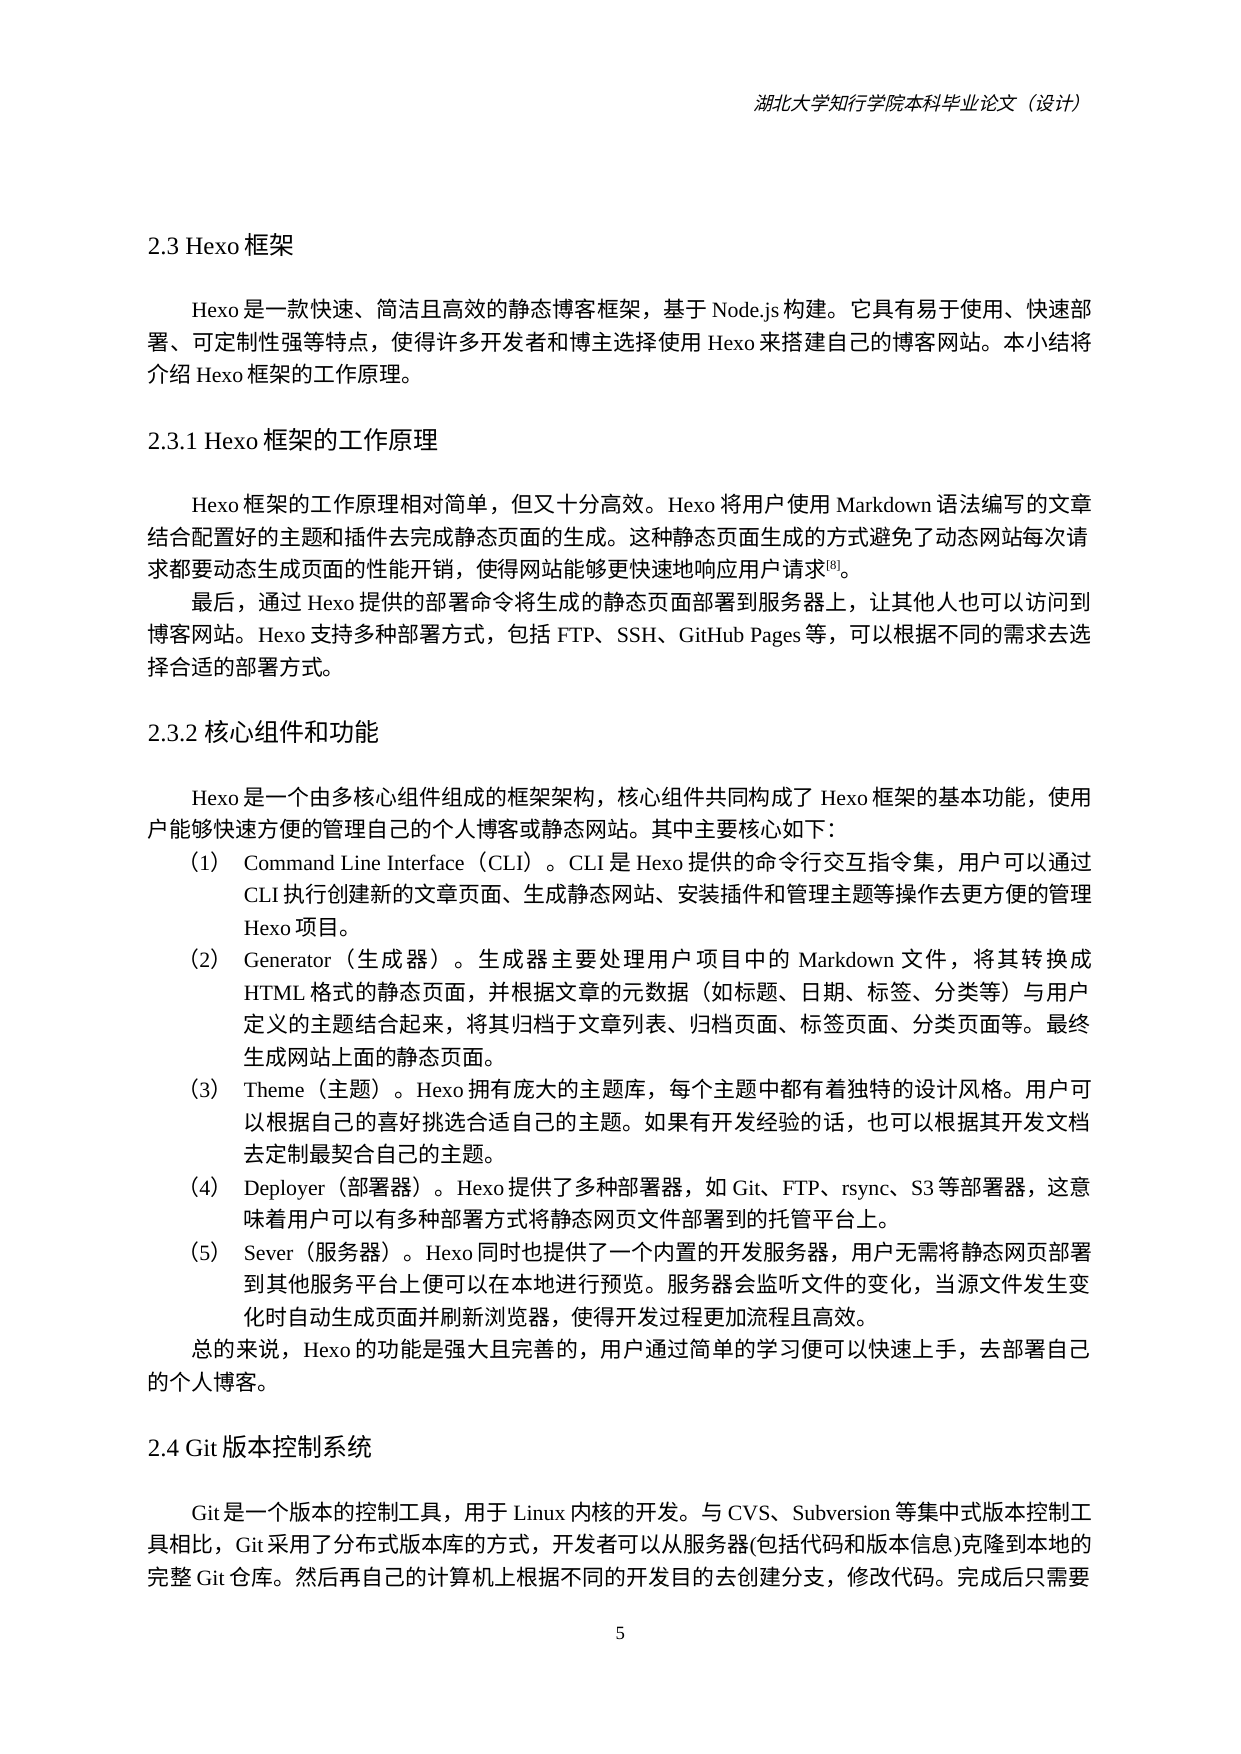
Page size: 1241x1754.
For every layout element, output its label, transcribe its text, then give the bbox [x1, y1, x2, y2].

subtitle Git版本控制系统 [148, 1413, 1092, 1478]
text Hexo是一个由多核心组件组成的框架架构，核心组件共同构成了Hexo框架的基本功能，使用户能够快速方便的管理自己的个人博客或静态网站。其中主要核心如下： [148, 779, 1092, 844]
subtitle Hexo框架的工作原理 [148, 406, 1092, 471]
list Sever（服务器）。Hexo同时也提供了一个内置的开发服务器，用户无需将静态网页部署到其他服务平台上便可以在本地进行预览。服务器会监听文件的变化，当源文件发生变化时自动生成页面并刷新浏览器，使得开发过程更加流程且高效。 [177, 1234, 1092, 1332]
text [148, 1494, 1092, 1592]
text 总的来说，Hexo的功能是强大且完善的，用户通过简单的学习便可以快速上手，去部署自己的个人博客。 [148, 1332, 1092, 1397]
list Command Line Interface（CLI）。CLI是Hexo提供的命令行交互指令集，用户可以通过CLI执行创建新的文章页面、生成静态网站、安装插件和管理主题等操作去更方便的管理Hexo项目。 [177, 844, 1092, 942]
list Theme（主题）。Hexo拥有庞大的主题库，每个主题中都有着独特的设计风格。用户可以根据自己的喜好挑选合适自己的主题。如果有开发经验的话，也可以根据其开发文档去定制最契合自己的主题。 [177, 1072, 1092, 1169]
text Hexo框架的工作原理相对简单，但又十分高效。Hexo将用户使用Markdown语法编写的文章结合配置好的主题和插件去完成静态页面的生成。这种静态页面生成的方式避免了动态网站每次请求都要动态生成页面的性能开销，使得网站能够更快速地响应用户请求[8]。 [148, 487, 1092, 584]
text 最后，通过Hexo提供的部署命令将生成的静态页面部署到服务器上，让其他人也可以访问到博客网站。Hexo支持多种部署方式，包括FTP、SSH、GitHub Pages等，可以根据不同的需求去选择合适的部署方式。 [148, 584, 1092, 682]
text Hexo是一款快速、简洁且高效的静态博客框架，基于Node.js构建。它具有易于使用、快速部署、可定制性强等特点，使得许多开发者和博主选择使用Hexo来搭建自己的博客网站。本小结将介绍Hexo框架的工作原理。 [148, 292, 1092, 389]
subtitle 核心组件和功能 [148, 698, 1092, 763]
list Generator（生成器）。生成器主要处理用户项目中的Markdown文件，将其转换成HTML格式的静态页面，并根据文章的元数据（如标题、日期、标签、分类等）与用户定义的主题结合起来，将其归档于文章列表、归档页面、标签页面、分类页面等。最终生成网站上面的静态页面。 [177, 942, 1092, 1072]
subtitle Hexo框架 [148, 211, 1092, 276]
list Deployer（部署器）。Hexo提供了多种部署器，如Git、FTP、rsync、S3等部署器，这意味着用户可以有多种部署方式将静态网页文件部署到的托管平台上。 [177, 1169, 1092, 1234]
